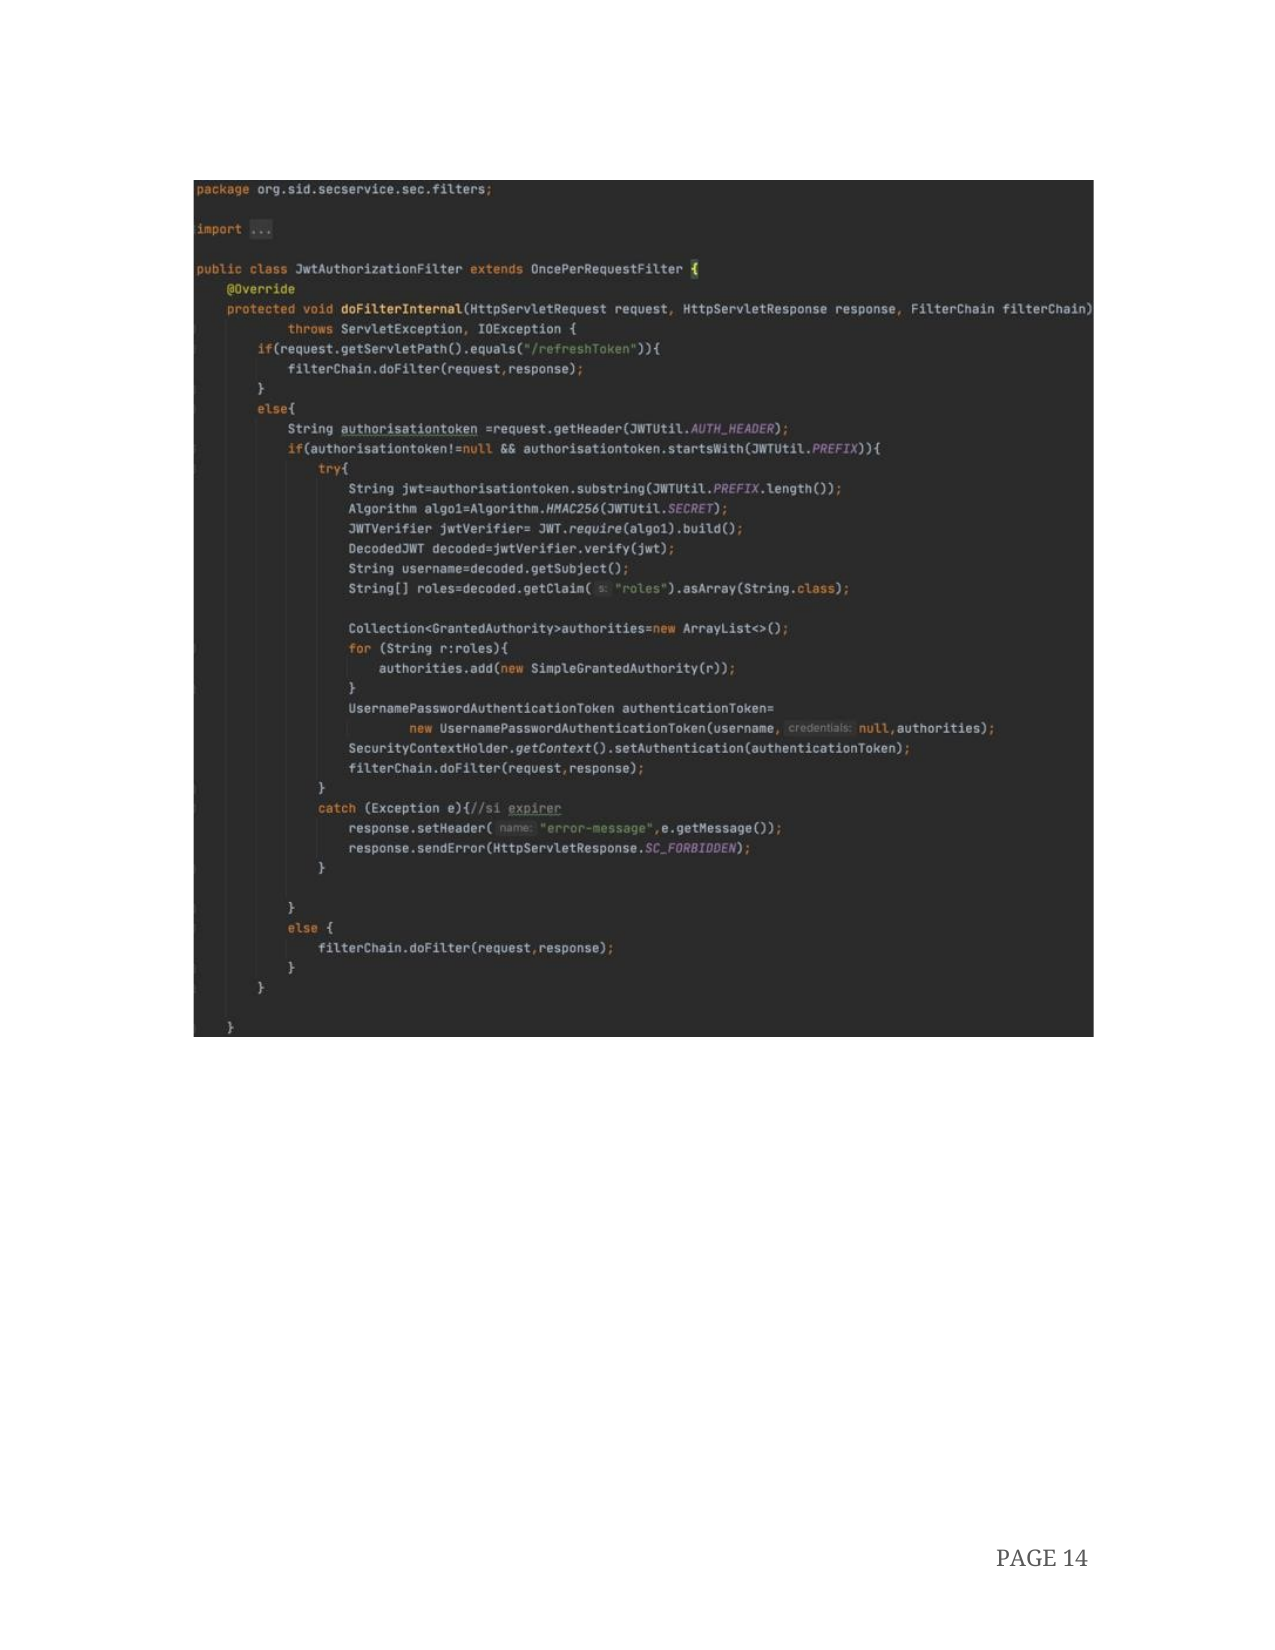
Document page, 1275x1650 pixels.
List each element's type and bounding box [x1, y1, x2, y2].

picture [193, 180, 1094, 1037]
